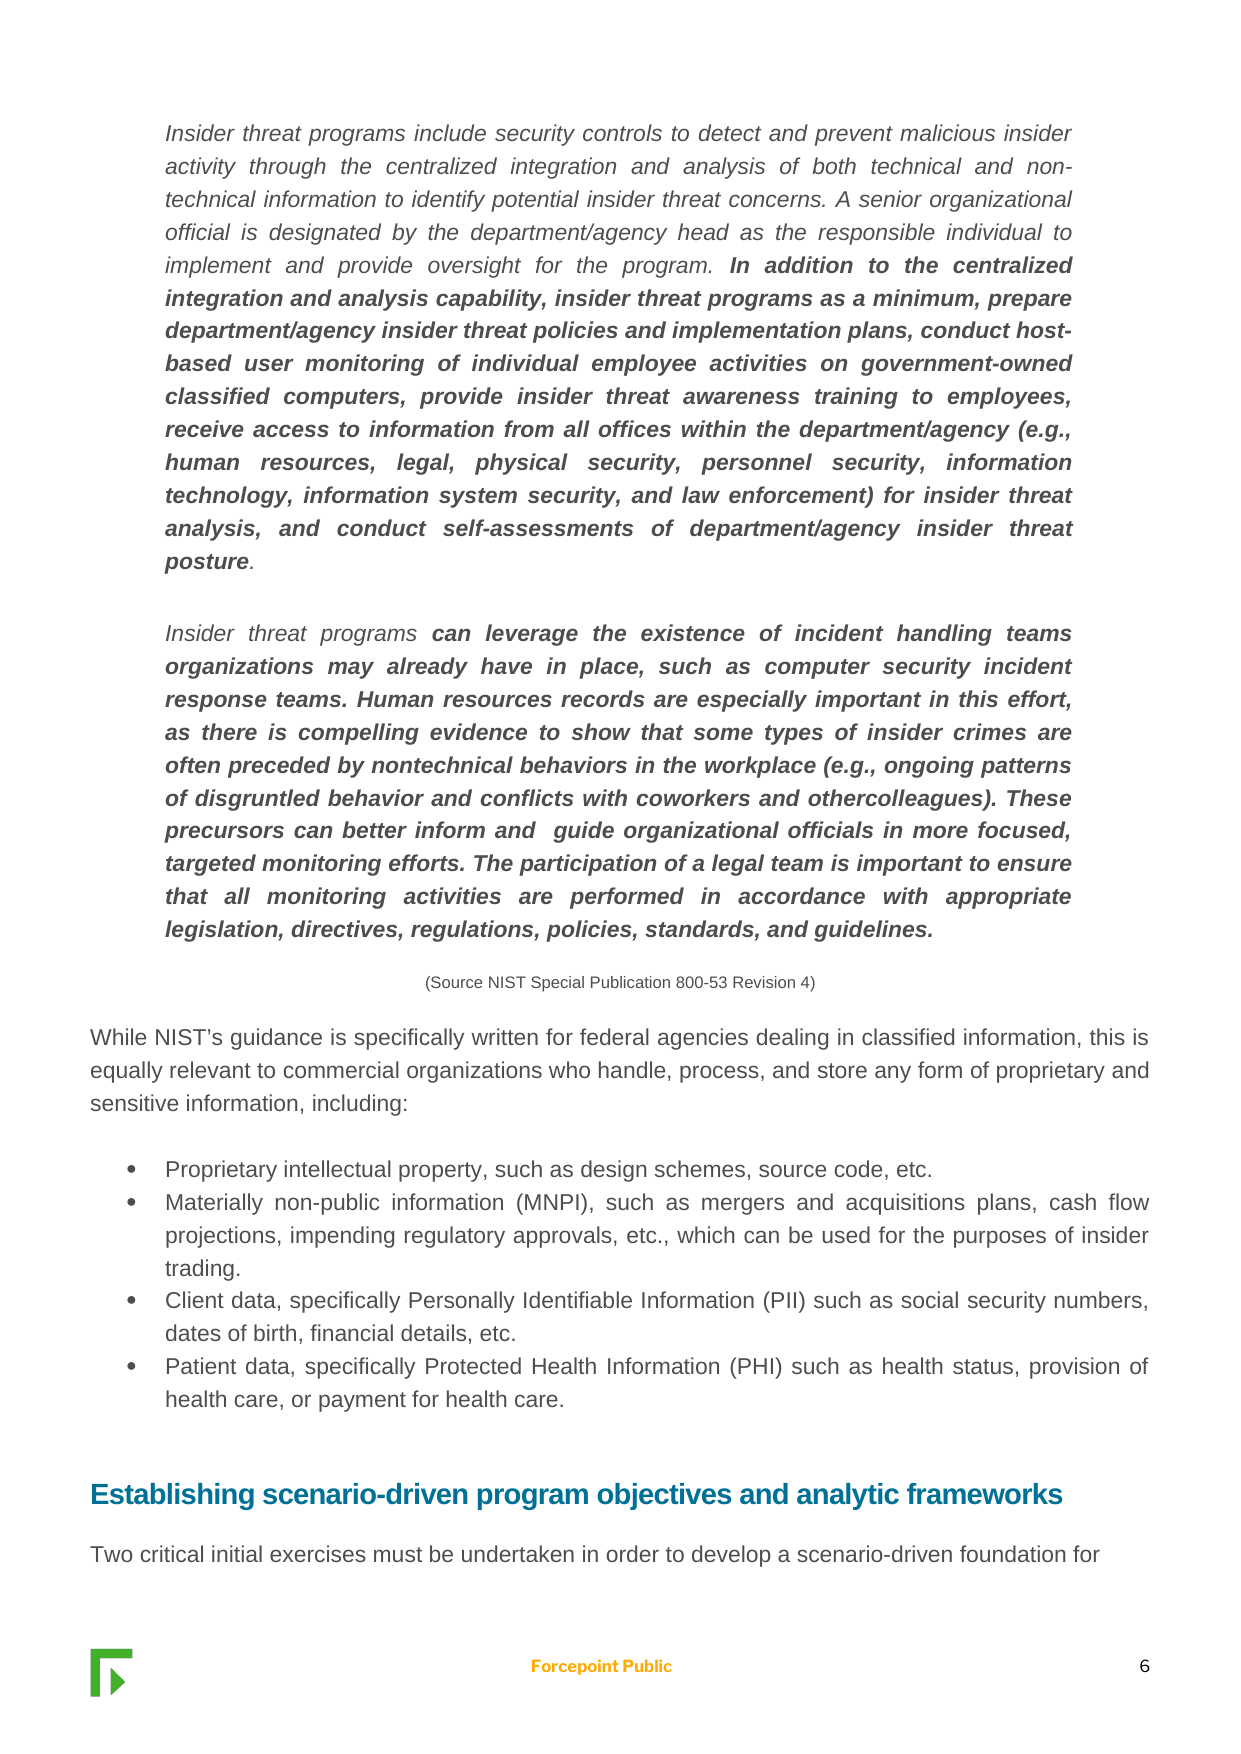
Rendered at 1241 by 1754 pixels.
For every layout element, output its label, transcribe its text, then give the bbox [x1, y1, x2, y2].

text Two critical initial exercises must be undertaken in order to develop a scenario-driven foundation for [90, 1541, 1150, 1567]
list Patient data, specifically Protected Health Information (PHI) such as health status, provision of health care, or payment for health care. [127, 1353, 1150, 1412]
subtitle Establishing scenario-driven program objectives and analytic frameworks [90, 1477, 1150, 1511]
list Client data, specifically Personally Identifiable Information (PII) such as social security numbers, dates of birth, financial details, etc. [127, 1287, 1150, 1347]
text While NIST’s guidance is specifically written for federal agencies dealing in classified information, this is equally relevant to commercial organizations who handle, process, and store any form of proprietary and sensitive information, including: [90, 1024, 1150, 1116]
text (Source NIST Special Publication 800-53 Revision 4) [165, 973, 1075, 992]
text Insider threat programs can leverage the existence of incident handling teams organizations may already have in place, such as computer security incident response teams. Human resources records are especially important in this effort, as there is compelling evidence to show that some types of insider crimes are often preceded by nontechnical behaviors in the workplace (e.g., ongoing patterns of disgruntled behavior and conflicts with coworkers and othercolleagues). These precursors can better inform and guide organizational officials in more focused, targeted monitoring efforts. The participation of a legal team is important to ensure that all monitoring activities are performed in accordance with appropriate legislation, directives, regulations, policies, standards, and guidelines. [165, 620, 1075, 942]
list Materially non-public information (MNPI), such as mergers and acquisitions plans, cash flow projections, impending regulatory approvals, etc., which can be used for the purposes of insider trading. [127, 1189, 1150, 1281]
text Insider threat programs include security controls to detect and prevent malicious insider activity through the centralized integration and analysis of both technical and non-technical information to identify potential insider threat concerns. A senior organizational official is designated by the department/agency head as the responsible individual to implement and provide oversight for the program. In addition to the centralized integration and analysis capability, insider threat programs as a minimum, prepare department/agency insider threat policies and implementation plans, conduct host-based user monitoring of individual employee activities on government-owned classified computers, provide insider threat awareness training to employees, receive access to information from all offices within the department/agency (e.g., human resources, legal, physical security, personnel security, information technology, information system security, and law enforcement) for insider threat analysis, and conduct self-assessments of department/agency insider threat posture. [165, 120, 1075, 574]
list Proprietary intellectual property, such as design schemes, source code, etc. [127, 1156, 1150, 1182]
